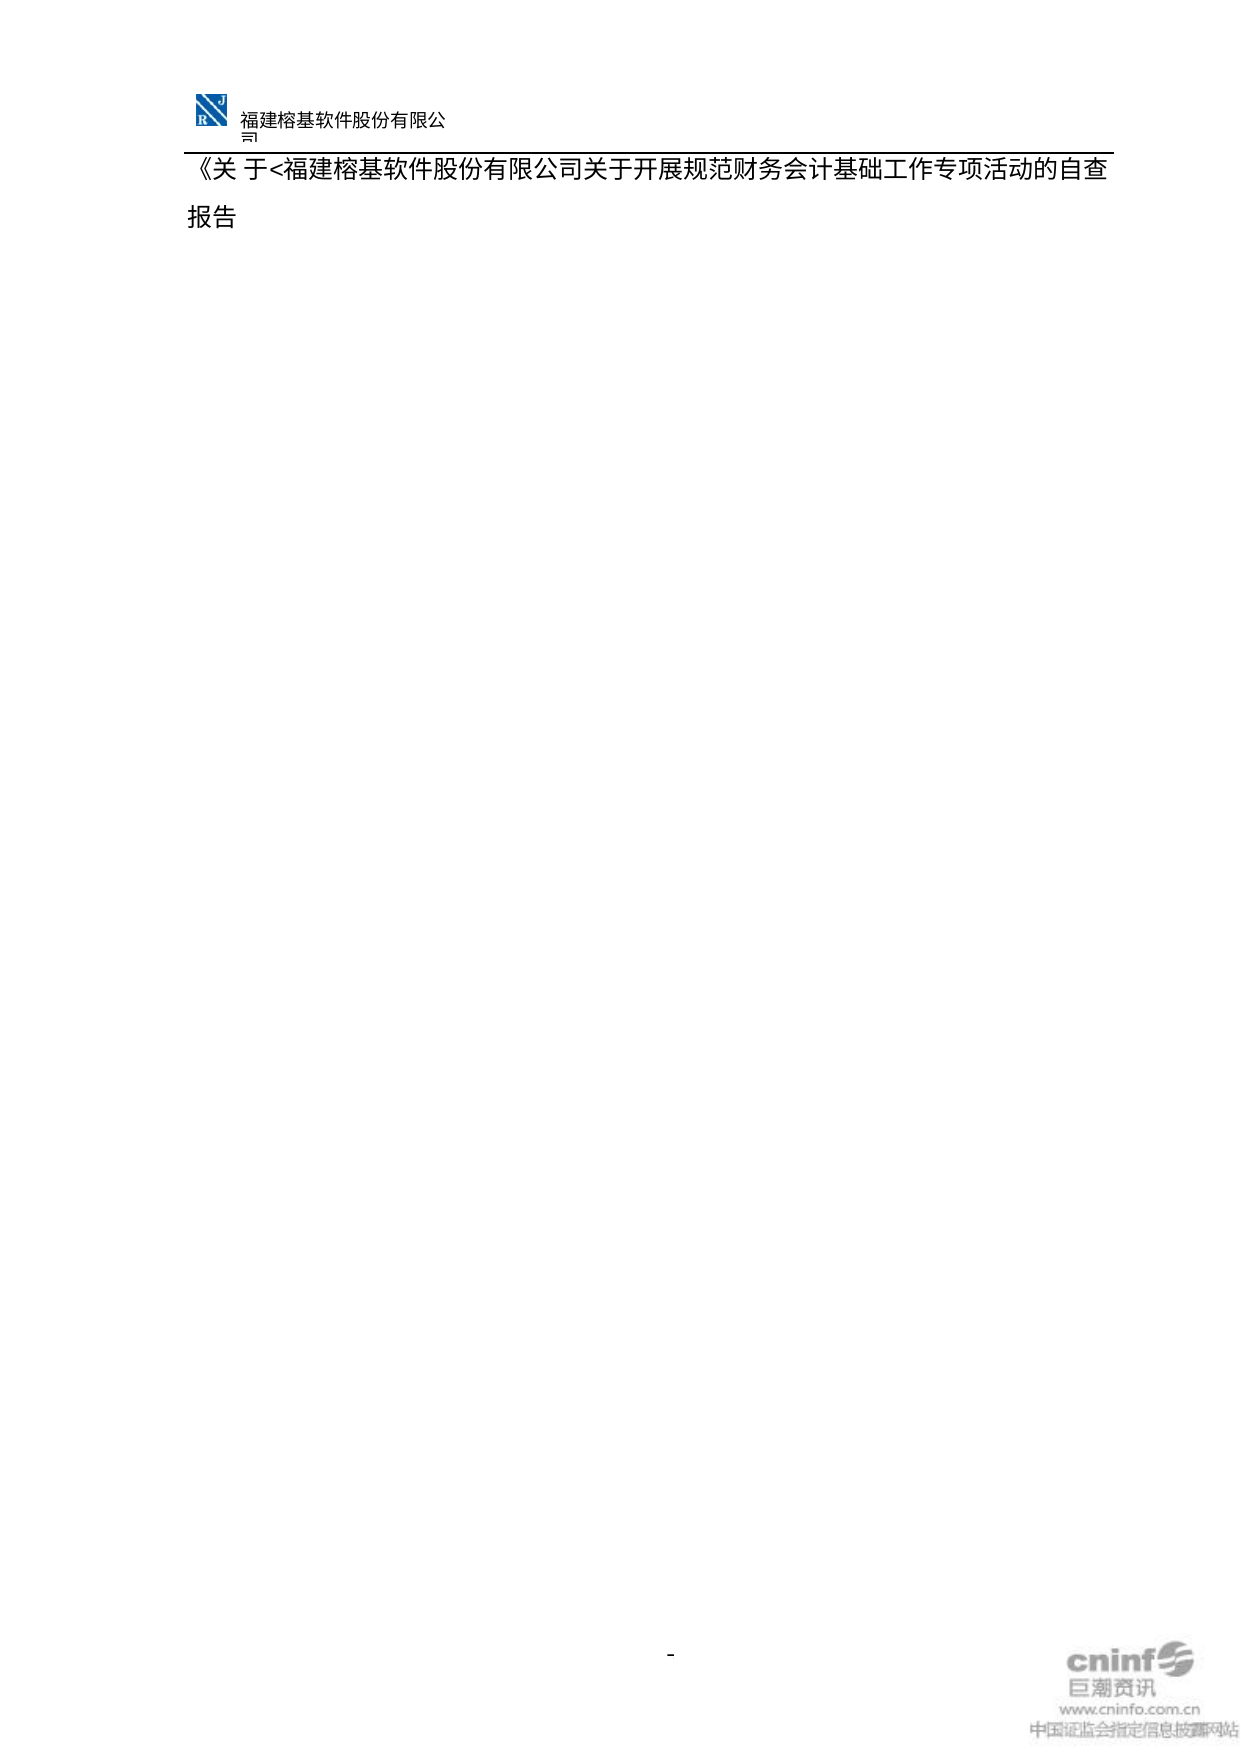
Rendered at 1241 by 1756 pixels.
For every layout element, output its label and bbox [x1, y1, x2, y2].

picture [1029, 1633, 1241, 1754]
text [187, 152, 1111, 234]
picture [196, 94, 227, 126]
